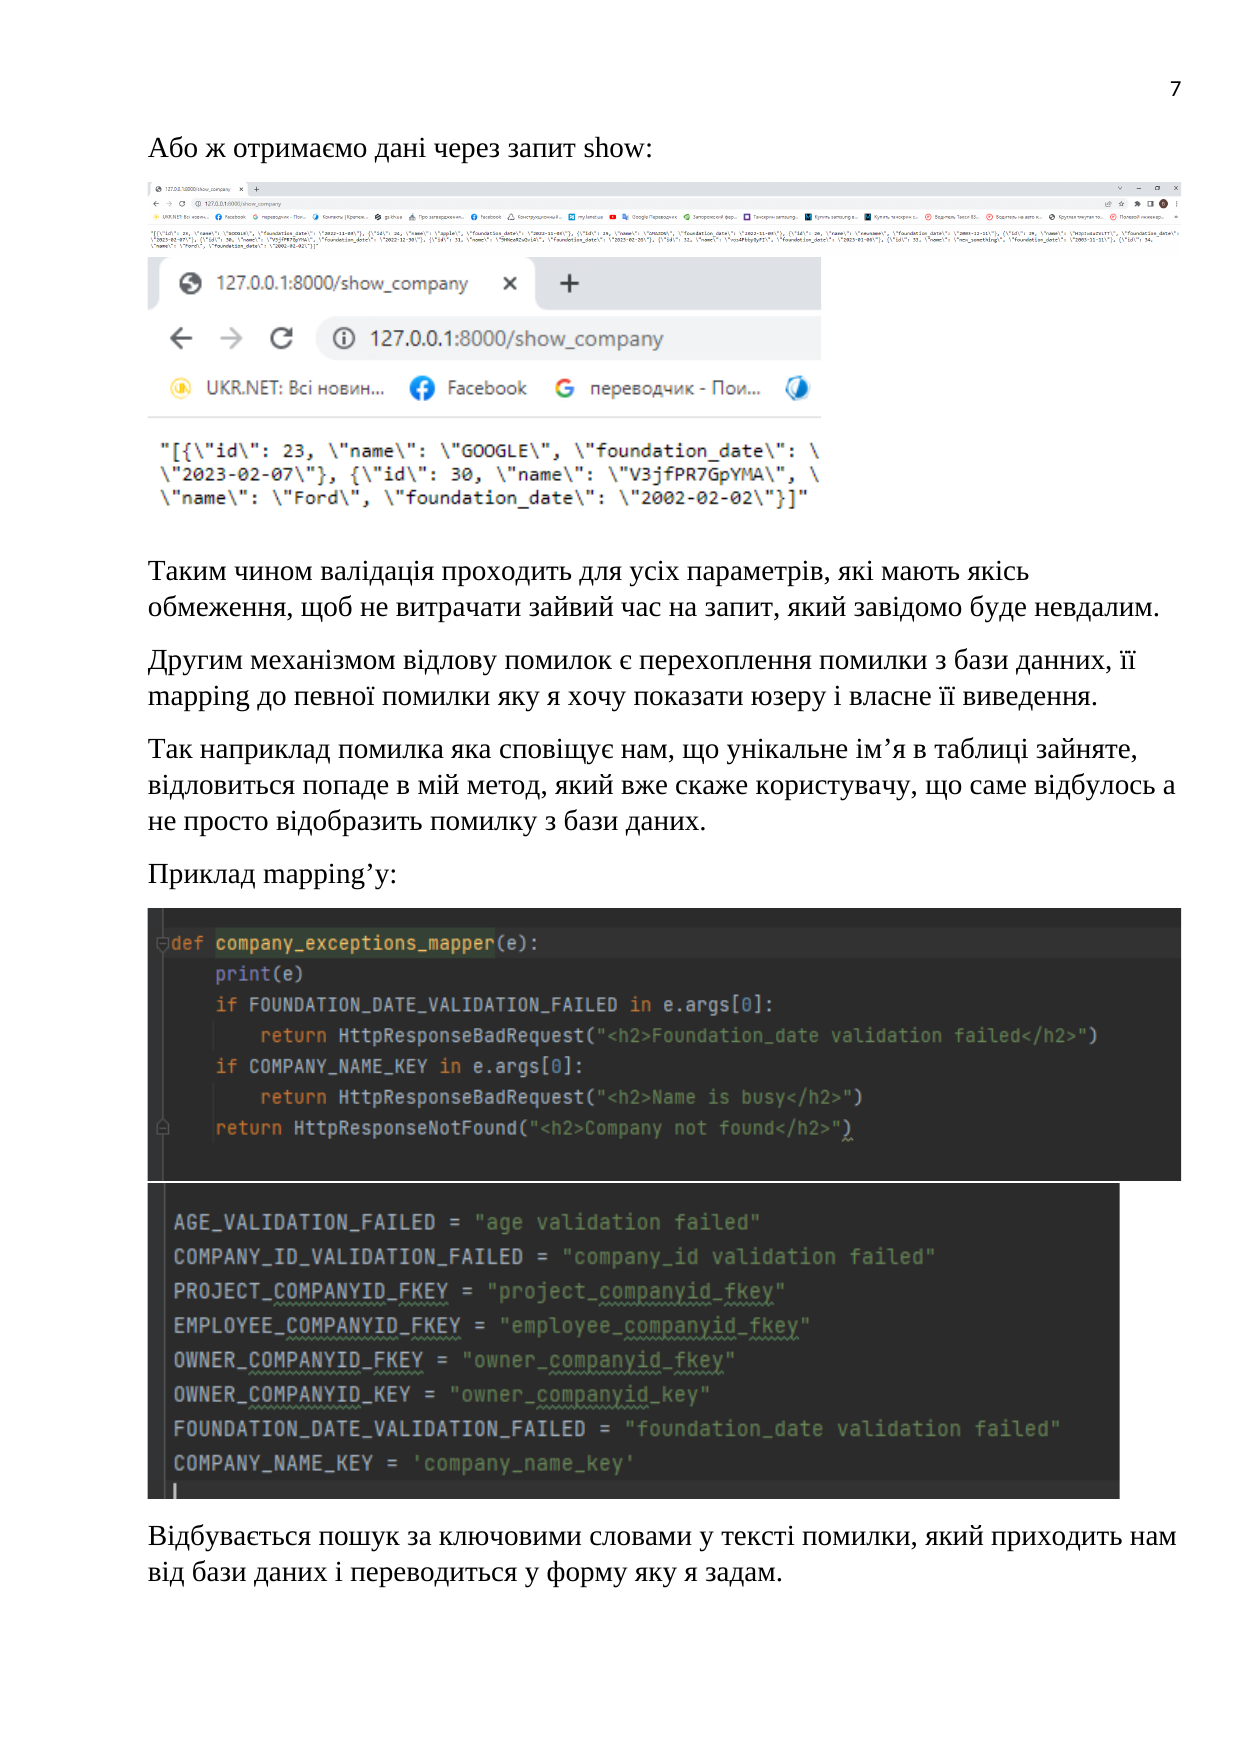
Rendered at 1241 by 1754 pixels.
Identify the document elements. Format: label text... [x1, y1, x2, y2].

text Другим механізмом відлову помилок є перехоплення помилки з бази данних, її mapping до певної помилки яку я хочу показати юзеру і власне її виведення. [148, 642, 1181, 711]
picture [147, 908, 1182, 1181]
text Або ж отримаємо дані через запит show: [148, 130, 1181, 163]
text Відбувається пошук за ключовими словами у тексті помилки, який приходить нам від бази даних і переводиться у форму яку я задам. [148, 1518, 1181, 1587]
picture [147, 1183, 1120, 1499]
picture [147, 257, 822, 534]
text Так наприклад помилка яка сповіщує нам, що унікальне ім’я в таблиці зайняте, відловиться попаде в мій метод, який вже скаже користувачу, що саме відбулось а не просто відобразить помилку з бази даних. [148, 731, 1181, 837]
text Таким чином валідація проходить для усіх параметрів, які мають якісь обмеження, щоб не витрачати зайвий час на запит, який завідомо буде невдалим. [148, 553, 1181, 622]
text Приклад mapping’у: [148, 856, 1181, 889]
picture [147, 182, 1182, 256]
